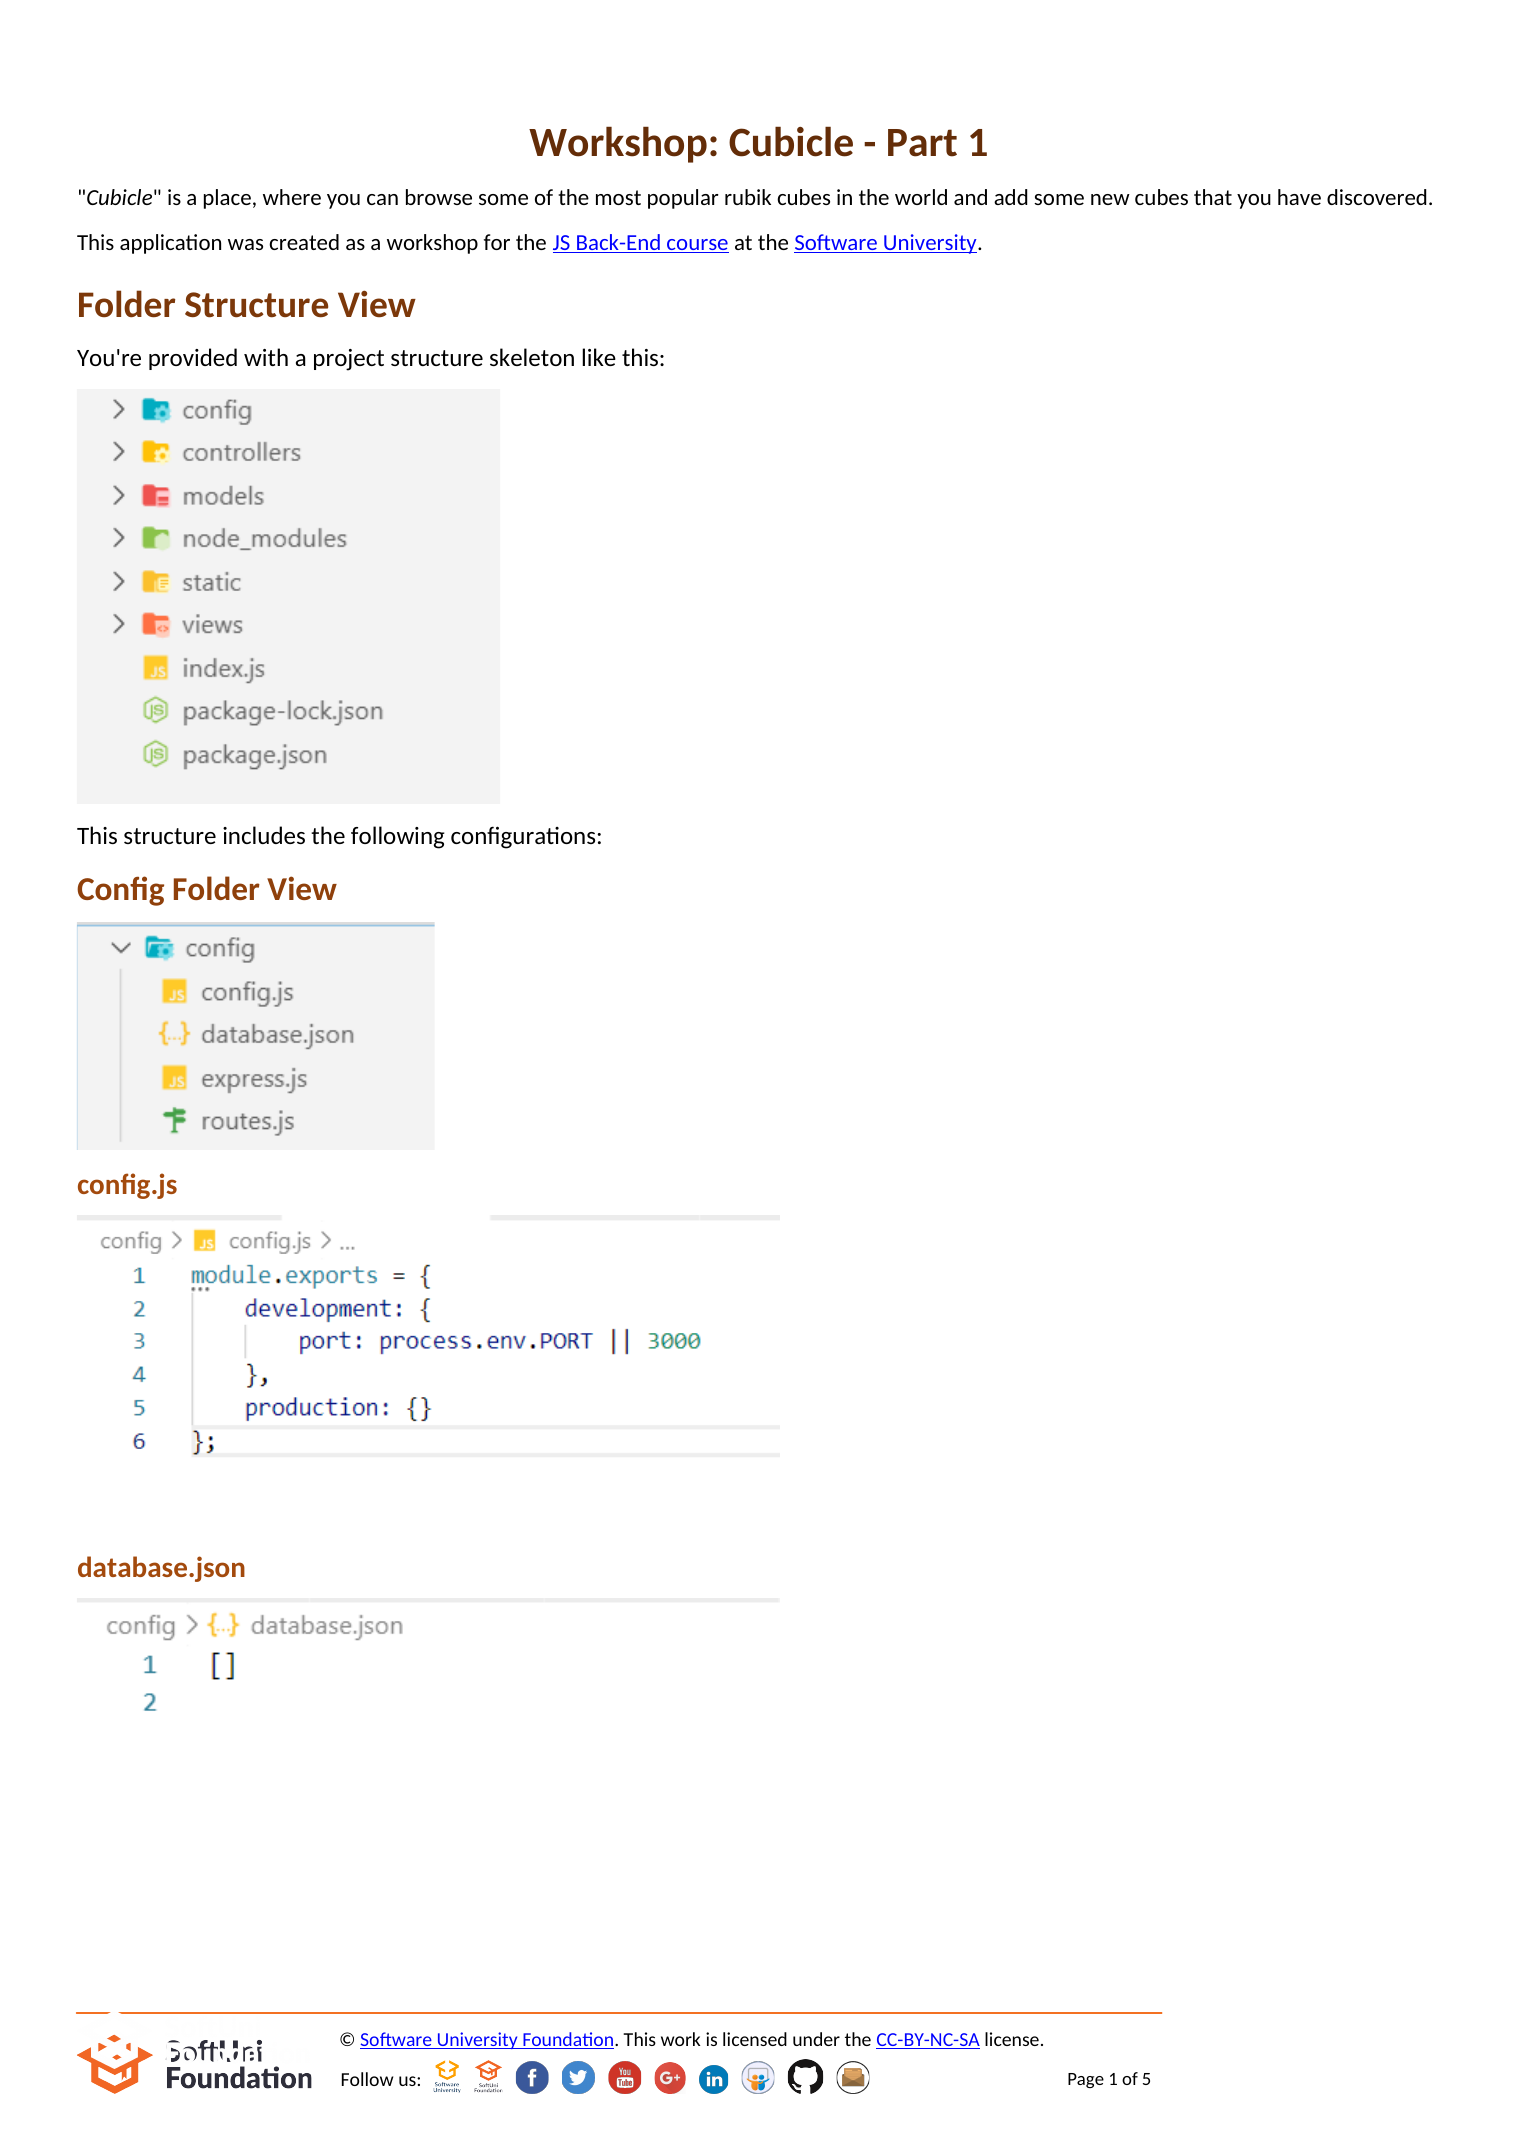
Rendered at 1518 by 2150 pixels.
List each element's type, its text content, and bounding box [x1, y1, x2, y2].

text You're provided with a project structure skeleton like this: [77, 342, 1441, 372]
subtitle Folder Structure View [77, 281, 1441, 327]
picture [836, 2061, 870, 2094]
picture [787, 2059, 824, 2094]
subtitle config.js [77, 1166, 1441, 1201]
picture [76, 389, 501, 804]
picture [76, 1598, 780, 1722]
picture [608, 2061, 642, 2094]
text This structure includes the following configurations: [77, 820, 1441, 851]
picture [433, 2060, 461, 2094]
picture [562, 2061, 595, 2094]
picture [76, 1215, 780, 1488]
picture [720, 2065, 729, 2073]
picture [654, 2062, 686, 2094]
picture [76, 922, 435, 1150]
subtitle Config Folder View [77, 867, 1441, 908]
text "Cubicle" is a place, where you can browse some of the most popular rubik cubes in the world and add some new cubes that you have discovered. [77, 183, 1441, 211]
text This application was created as a workshop for the JS Back-End course at the Software University. [77, 228, 1441, 256]
picture [720, 2086, 729, 2094]
picture [741, 2061, 775, 2094]
subtitle Workshop: Cubicle - Part 1 [77, 116, 1441, 167]
picture [713, 2077, 722, 2086]
picture [699, 2065, 708, 2073]
subtitle database.json [77, 1549, 1441, 1585]
picture [474, 2060, 503, 2094]
picture [699, 2086, 708, 2094]
picture [515, 2061, 549, 2094]
picture [76, 2010, 312, 2094]
